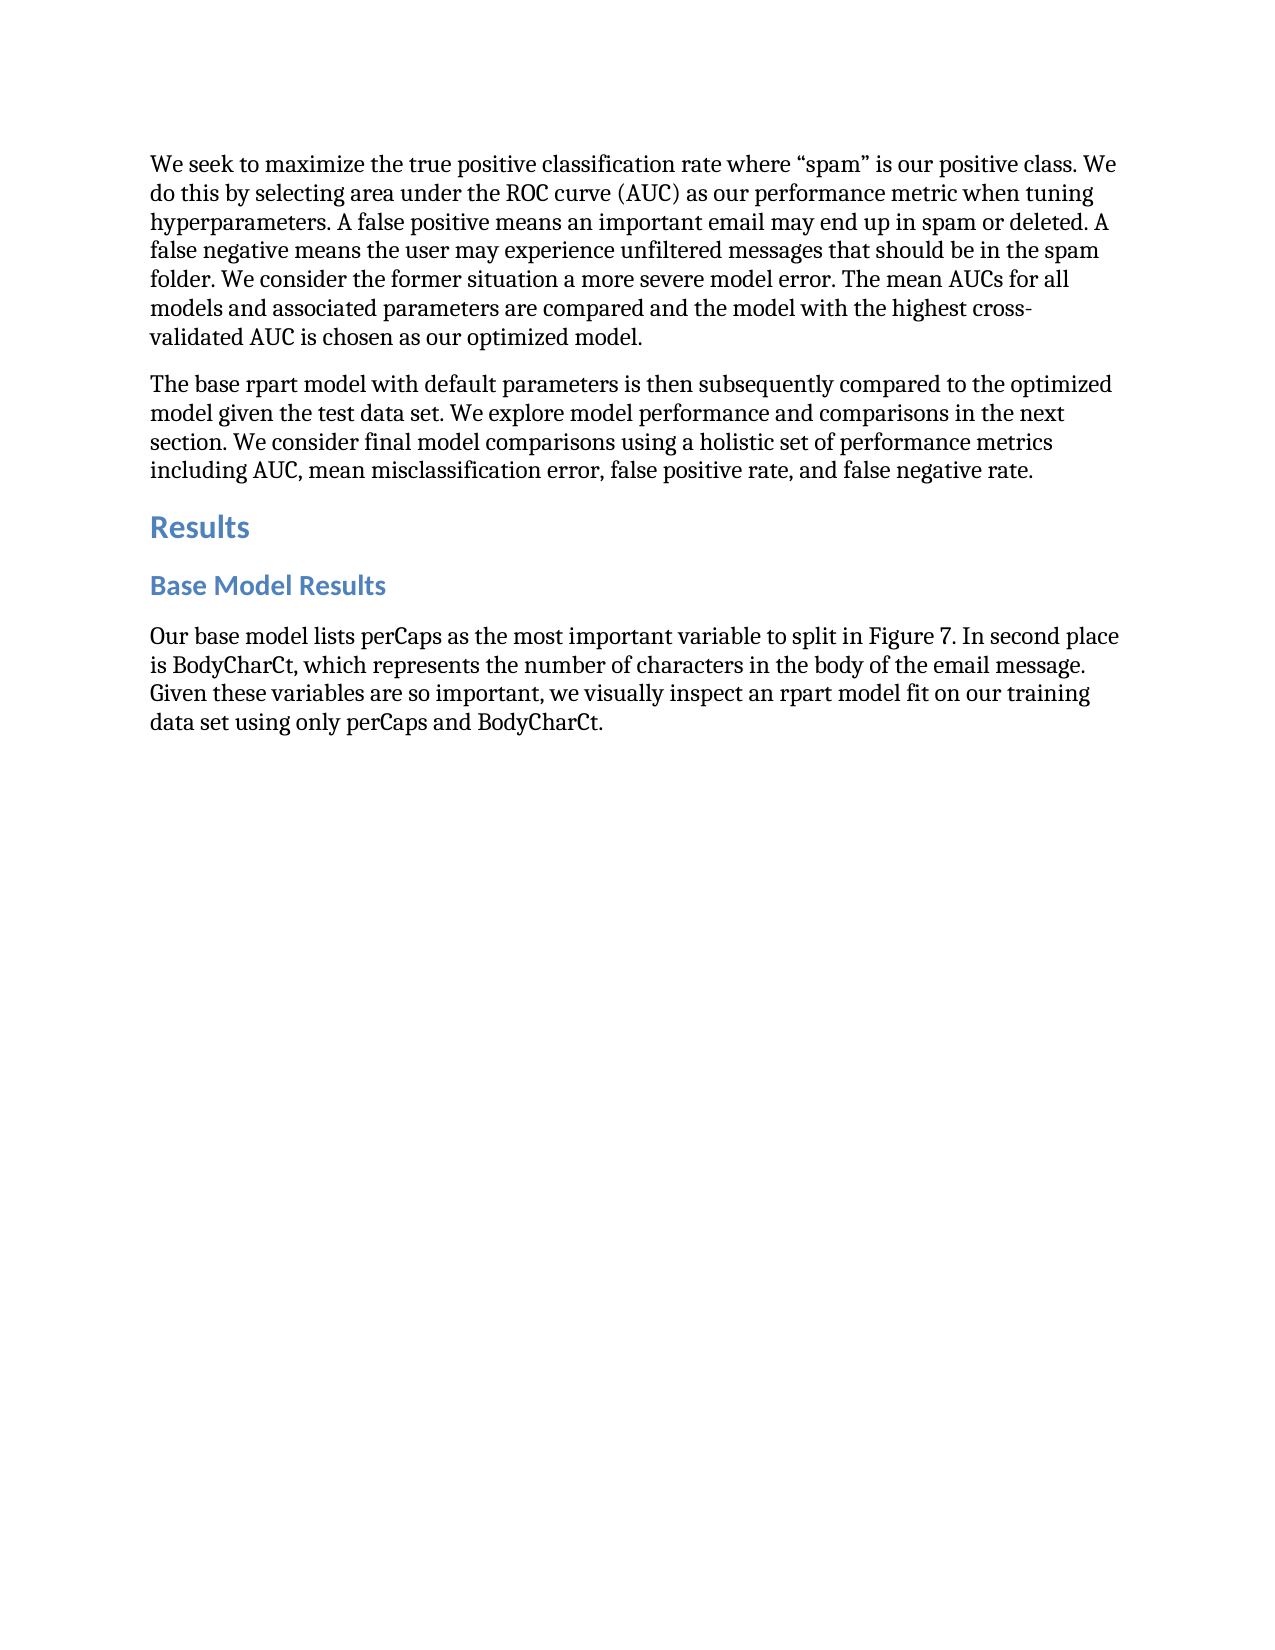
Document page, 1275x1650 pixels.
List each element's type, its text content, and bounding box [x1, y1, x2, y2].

text We seek to maximize the true positive classification rate where “spam” is our positive class. We do this by selecting area under the ROC curve (AUC) as our performance metric when tuning hyperparameters. A false positive means an important email may end up in spam or deleted. A false negative means the user may experience unfiltered messages that should be in the spam folder. We consider the former situation a more severe model error. The mean AUCs for all models and associated parameters are compared and the model with the highest cross-validated AUC is chosen as our optimized model. [150, 150, 1125, 351]
subtitle Base Model Results [150, 567, 1125, 603]
text Our base model lists perCaps as the most important variable to split in Figure 7. In second place is BodyCharCt, which represents the number of characters in the body of the email message. Given these variables are so important, we visually inspect an rpart model fit on our training data set using only perCaps and BodyCharCt. [150, 622, 1125, 737]
subtitle Results [150, 506, 1125, 547]
text The base rpart model with default parameters is then subsequently compared to the optimized model given the test data set. We explore model performance and comparisons in the next section. We consider final model comparisons using a holistic set of performance metrics including AUC, mean misclassification error, false positive rate, and false negative rate. [150, 370, 1125, 485]
